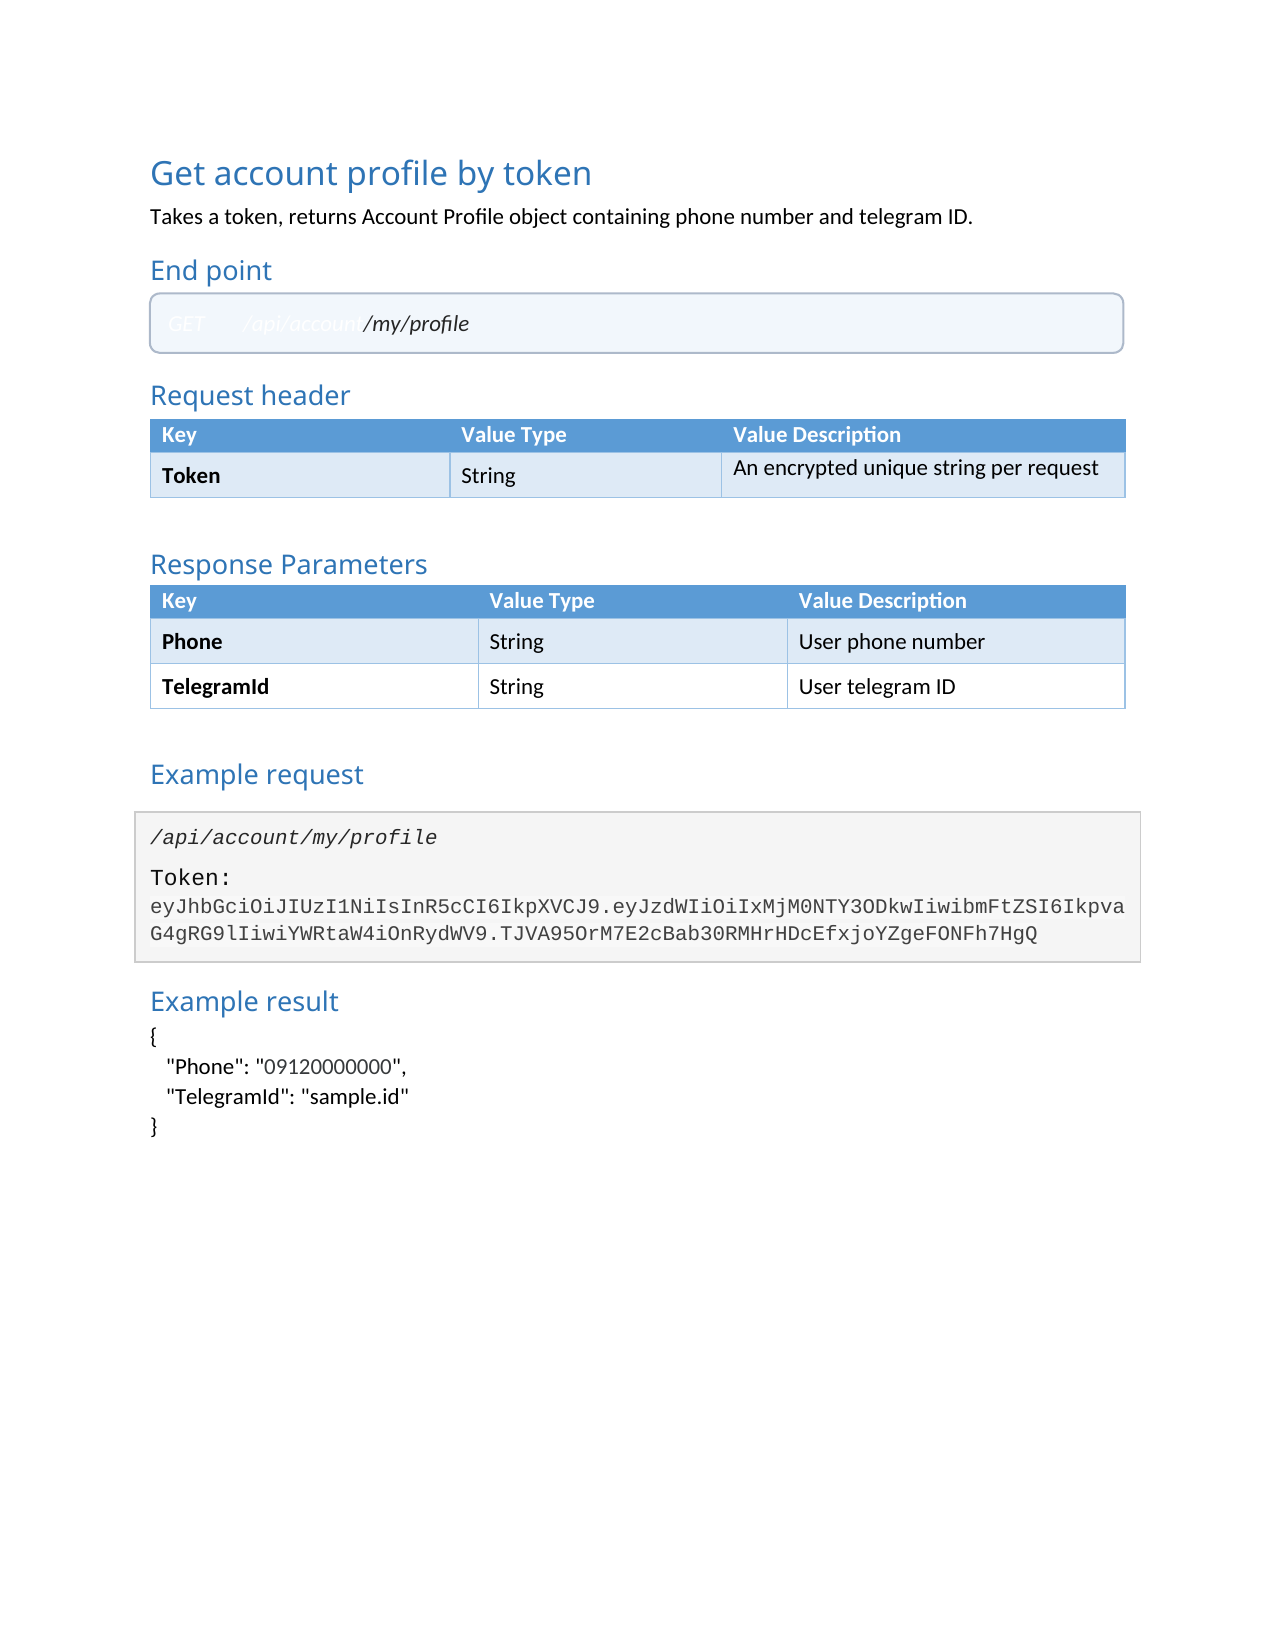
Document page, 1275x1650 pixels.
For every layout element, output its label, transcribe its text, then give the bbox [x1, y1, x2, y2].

table_cell String [451, 453, 721, 497]
table_cell User phone number [788, 619, 1124, 663]
text "Phone": "09120000000", [150, 1052, 264, 1080]
text "TelegramId": "sample.id" [150, 1082, 1125, 1110]
text /api/account/my/profile [136, 813, 1140, 850]
table_cell Phone [151, 619, 478, 663]
table_header Value Type [479, 586, 787, 618]
table_cell String [479, 664, 787, 708]
table_header Value Type [451, 420, 721, 452]
text Takes a token, returns Account Profile object containing phone number and telegram ID. [150, 202, 1125, 230]
subtitle Response Parameters [150, 545, 1125, 582]
table_cell User telegram ID [788, 664, 1124, 708]
text "Phone": "09120000000", [392, 1052, 1125, 1080]
subtitle End point [150, 251, 1125, 288]
table_header Value Description [722, 420, 1124, 452]
text { [150, 1022, 1125, 1050]
subtitle Request header [150, 377, 1125, 414]
subtitle Example result [150, 982, 1125, 1019]
table_header Key [151, 420, 449, 452]
table_cell Token [151, 453, 449, 497]
subtitle Example request [150, 756, 1125, 793]
table_header Key [151, 586, 478, 618]
table_header Value Description [788, 586, 1124, 618]
table_cell String [479, 619, 787, 663]
text } [150, 1112, 1125, 1141]
text Token: eyJhbGciOiJIUzI1NiIsInR5cCI6IkpXVCJ9.eyJzdWIiOiIxMjM0NTY3ODkwIiwibmFtZSI6IkpvaG4gRG9lIiwiYWRtaW4iOnRydWV9.TJVA95OrM7E2cBab30RMHrHDcEfxjoYZgeFONFh7HgQ [136, 850, 1140, 961]
table_cell An encrypted unique string per request [722, 453, 1124, 497]
table_cell TelegramId [151, 664, 478, 708]
subtitle Get account profile by token [150, 150, 1125, 195]
